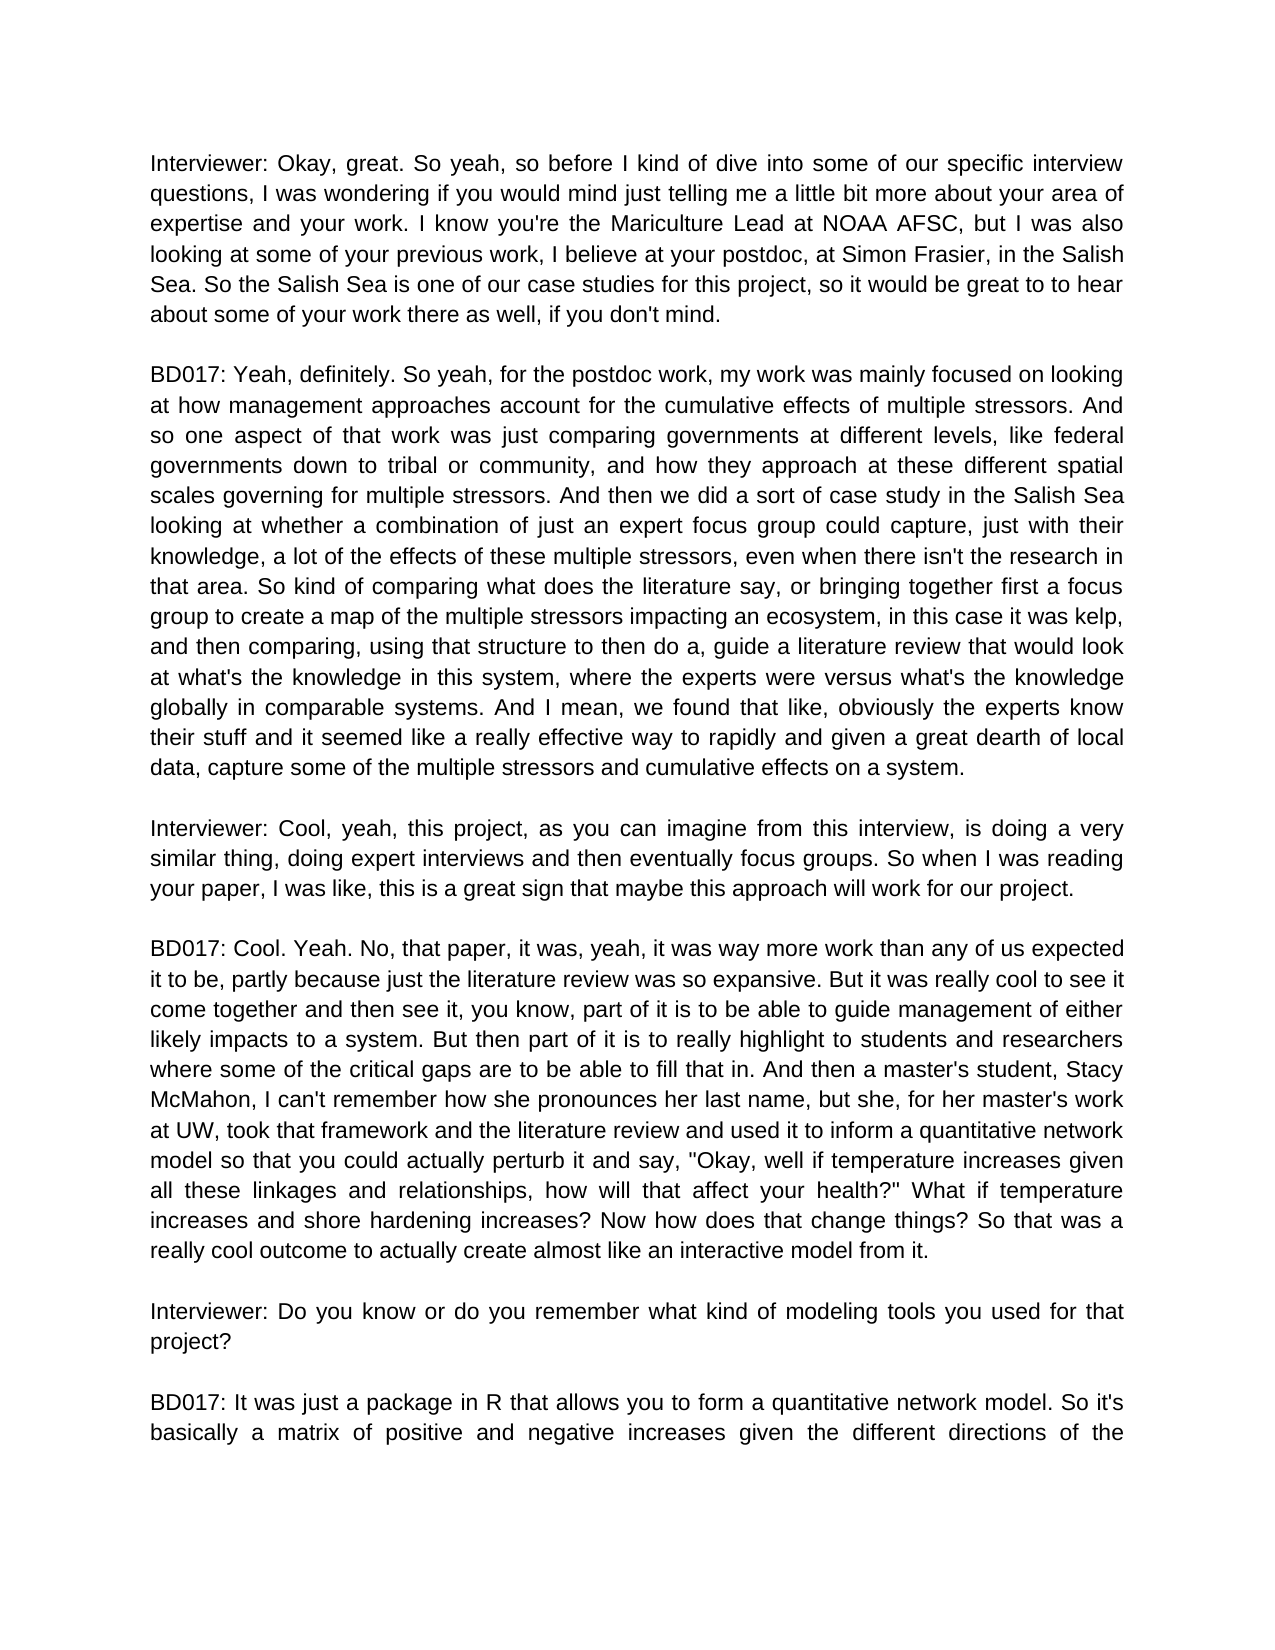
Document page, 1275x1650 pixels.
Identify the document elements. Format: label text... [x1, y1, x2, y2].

text BD017: Cool. Yeah. No, that paper, it was, yeah, it was way more work than any of us expected it to be, partly because just the literature review was so expansive. But it was really cool to see it come together and then see it, you know, part of it is to be able to guide management of either likely impacts to a system. But then part of it is to really highlight to students and researchers where some of the critical gaps are to be able to fill that in. And then a master's student, Stacy McMahon, I can't remember how she pronounces her last name, but she, for her master's work at UW, took that framework and the literature review and used it to inform a quantitative network model so that you could actually perturb it and say, "Okay, well if temperature increases given all these linkages and relationships, how will that affect your health?" What if temperature increases and shore hardening increases? Now how does that change things? So that was a really cool outcome to actually create almost like an interactive model from it. [150, 935, 1125, 1264]
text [150, 1388, 1125, 1445]
text Interviewer: Okay, great. So yeah, so before I kind of dive into some of our specific interview questions, I was wondering if you would mind just telling me a little bit more about your area of expertise and your work. I know you're the Mariculture Lead at NOAA AFSC, but I was also looking at some of your previous work, I believe at your postdoc, at Simon Frasier, in the Salish Sea. So the Salish Sea is one of our case studies for this project, so it would be great to to hear about some of your work there as well, if you don't mind. [150, 150, 1125, 327]
text BD017: Yeah, definitely. So yeah, for the postdoc work, my work was mainly focused on looking at how management approaches account for the cumulative effects of multiple stressors. And so one aspect of that work was just comparing governments at different levels, like federal governments down to tribal or community, and how they approach at these different spatial scales governing for multiple stressors. And then we did a sort of case study in the Salish Sea looking at whether a combination of just an expert focus group could capture, just with their knowledge, a lot of the effects of these multiple stressors, even when there isn't the research in that area. So kind of comparing what does the literature say, or bringing together first a focus group to create a map of the multiple stressors impacting an ecosystem, in this case it was kelp, and then comparing, using that structure to then do a, guide a literature review that would look at what's the knowledge in this system, where the experts were versus what's the knowledge globally in comparable systems. And I mean, we found that like, obviously the experts know their stuff and it seemed like a really effective way to rapidly and given a great dearth of local data, capture some of the multiple stressors and cumulative effects on a system. [150, 361, 1125, 781]
text Interviewer: Do you know or do you remember what kind of modeling tools you used for that project? [150, 1298, 1125, 1354]
text Interviewer: Cool, yeah, this project, as you can imagine from this interview, is doing a very similar thing, doing expert interviews and then eventually focus groups. So when I was reading your paper, I was like, this is a great sign that maybe this approach will work for our project. [150, 814, 1125, 901]
